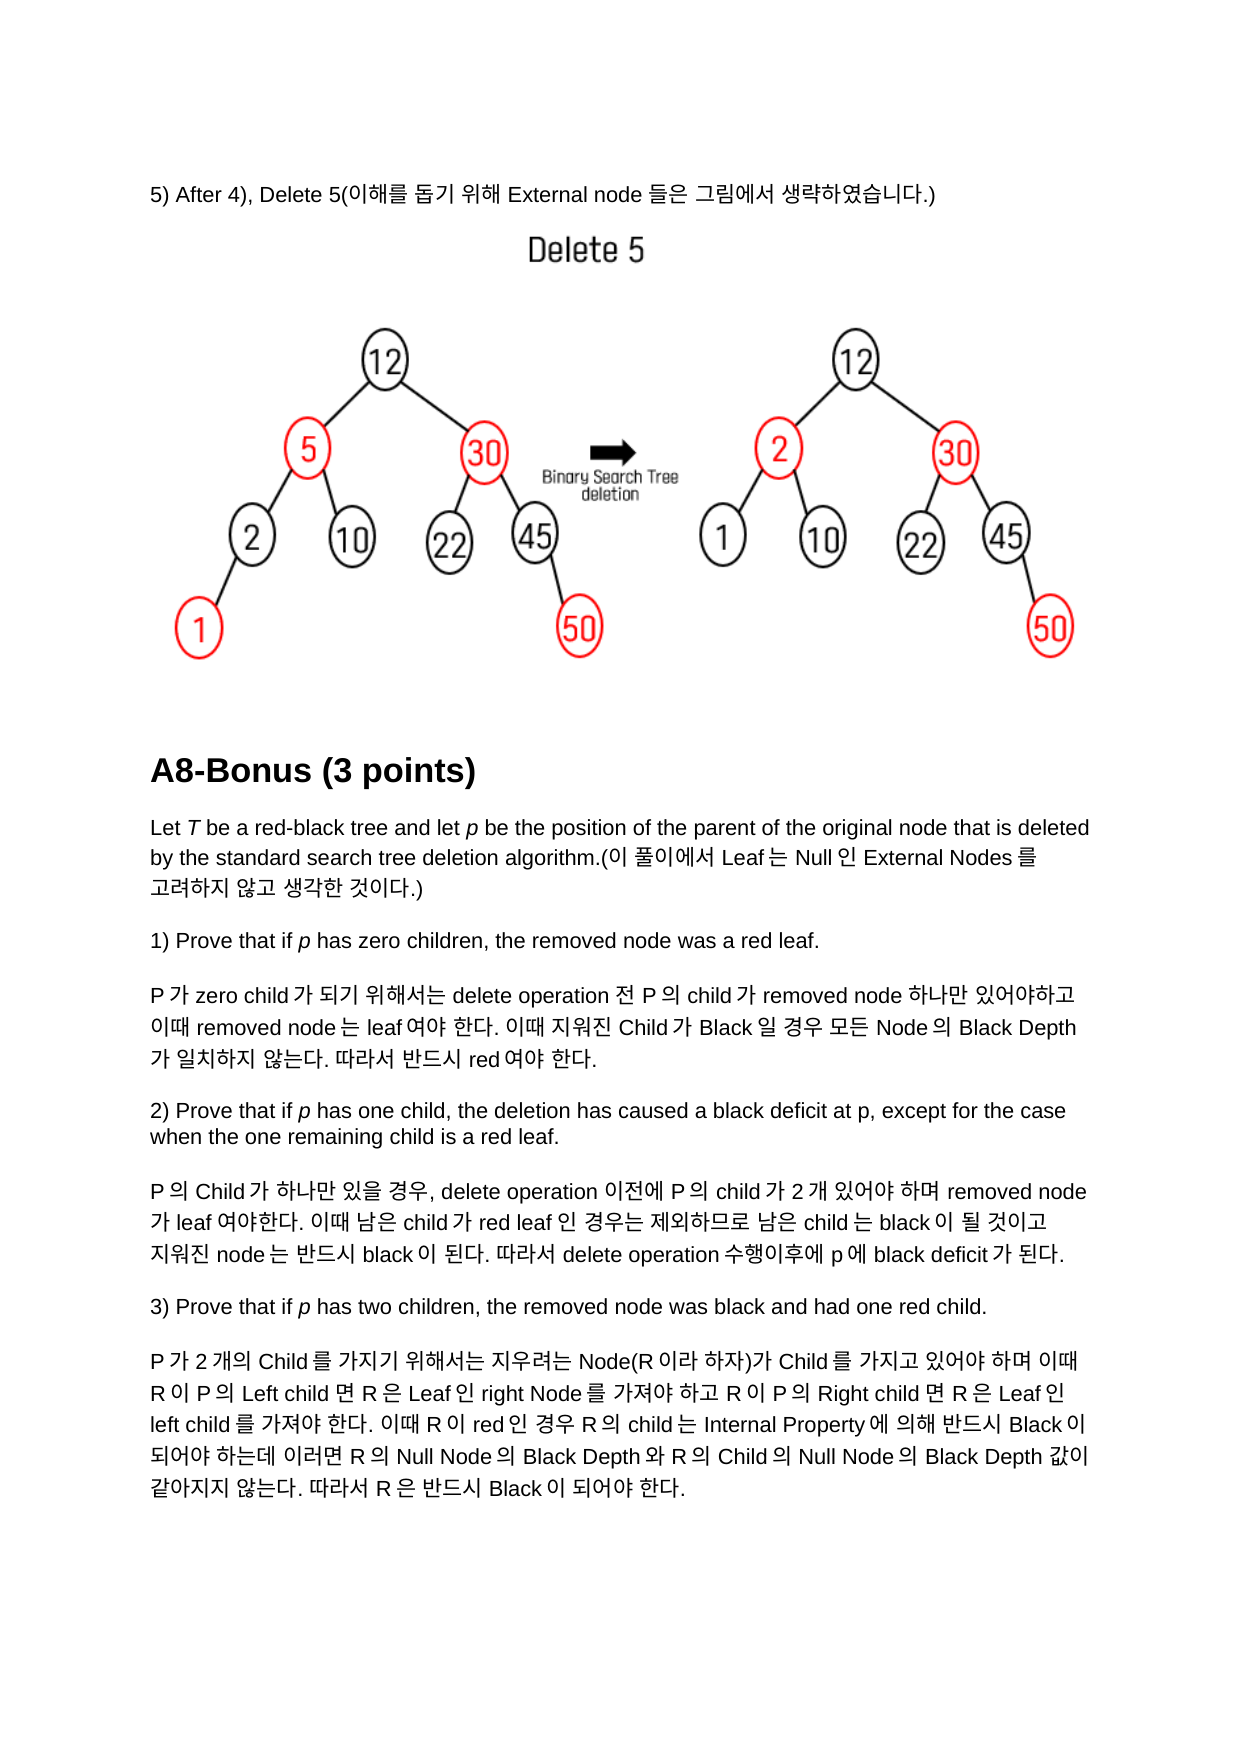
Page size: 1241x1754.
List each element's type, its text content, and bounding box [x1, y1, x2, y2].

subtitle A8-Bonus (3 points) [150, 750, 1090, 789]
text 2) Prove that if p has one child, the deletion has caused a black deficit at p, except for the case when the one remaining child is a red leaf. [150, 1098, 1090, 1149]
text Let T be a red-black tree and let p be the position of the parent of the original node that is deleted by the standard search tree deletion algorithm.(이 풀이에서 Leaf는 Null인 External Nodes를 고려하지 않고 생각한 것이다.) [150, 814, 1090, 903]
text 1) Prove that if p has zero children, the removed node was a red leaf. [150, 928, 1090, 953]
text P가 zero child가 되기 위해서는 delete operation 전 P의 child가 removed node 하나만 있어야하고 이때 removed node는 leaf여야 한다. 이때 지워진 Child가 Black일 경우 모든 Node의 Black Depth가 일치하지 않는다. 따라서 반드시 red여야 한다. [150, 978, 1090, 1073]
text 5) After 4), Delete 5(이해를 돕기 위해 External node 들은 그림에서 생략하였습니다.) [150, 177, 1090, 209]
text P가 2개의 Child를 가지기 위해서는 지우려는 Node(R이라 하자)가 Child를 가지고 있어야 하며 이때 R이 P의 Left child 면 R은 Leaf인 right Node를 가져야 하고 R이 P의 Right child 면 R은 Leaf인 left child를 가져야 한다. 이때 R이 red인 경우 R의 child는 Internal Property에 의해 반드시 Black이 되어야 하는데 이러면 R의 Null Node의 Black Depth와 R의 Child의 Null Node의 Black Depth 값이 같아지지 않는다. 따라서 R은 반드시 Black이 되어야 한다. [150, 1344, 1090, 1502]
text 3) Prove that if p has two children, the removed node was black and had one red child. [150, 1294, 1090, 1319]
text P의 Child가 하나만 있을 경우, delete operation 이전에 P의 child가 2개 있어야 하며 removed node가 leaf 여야한다. 이때 남은 child가 red leaf 인 경우는 제외하므로 남은 child는 black이 될 것이고 지워진 node는 반드시 black이 된다. 따라서 delete operation수행이후에 p에 black deficit가 된다. [150, 1174, 1090, 1269]
picture [150, 233, 1089, 719]
